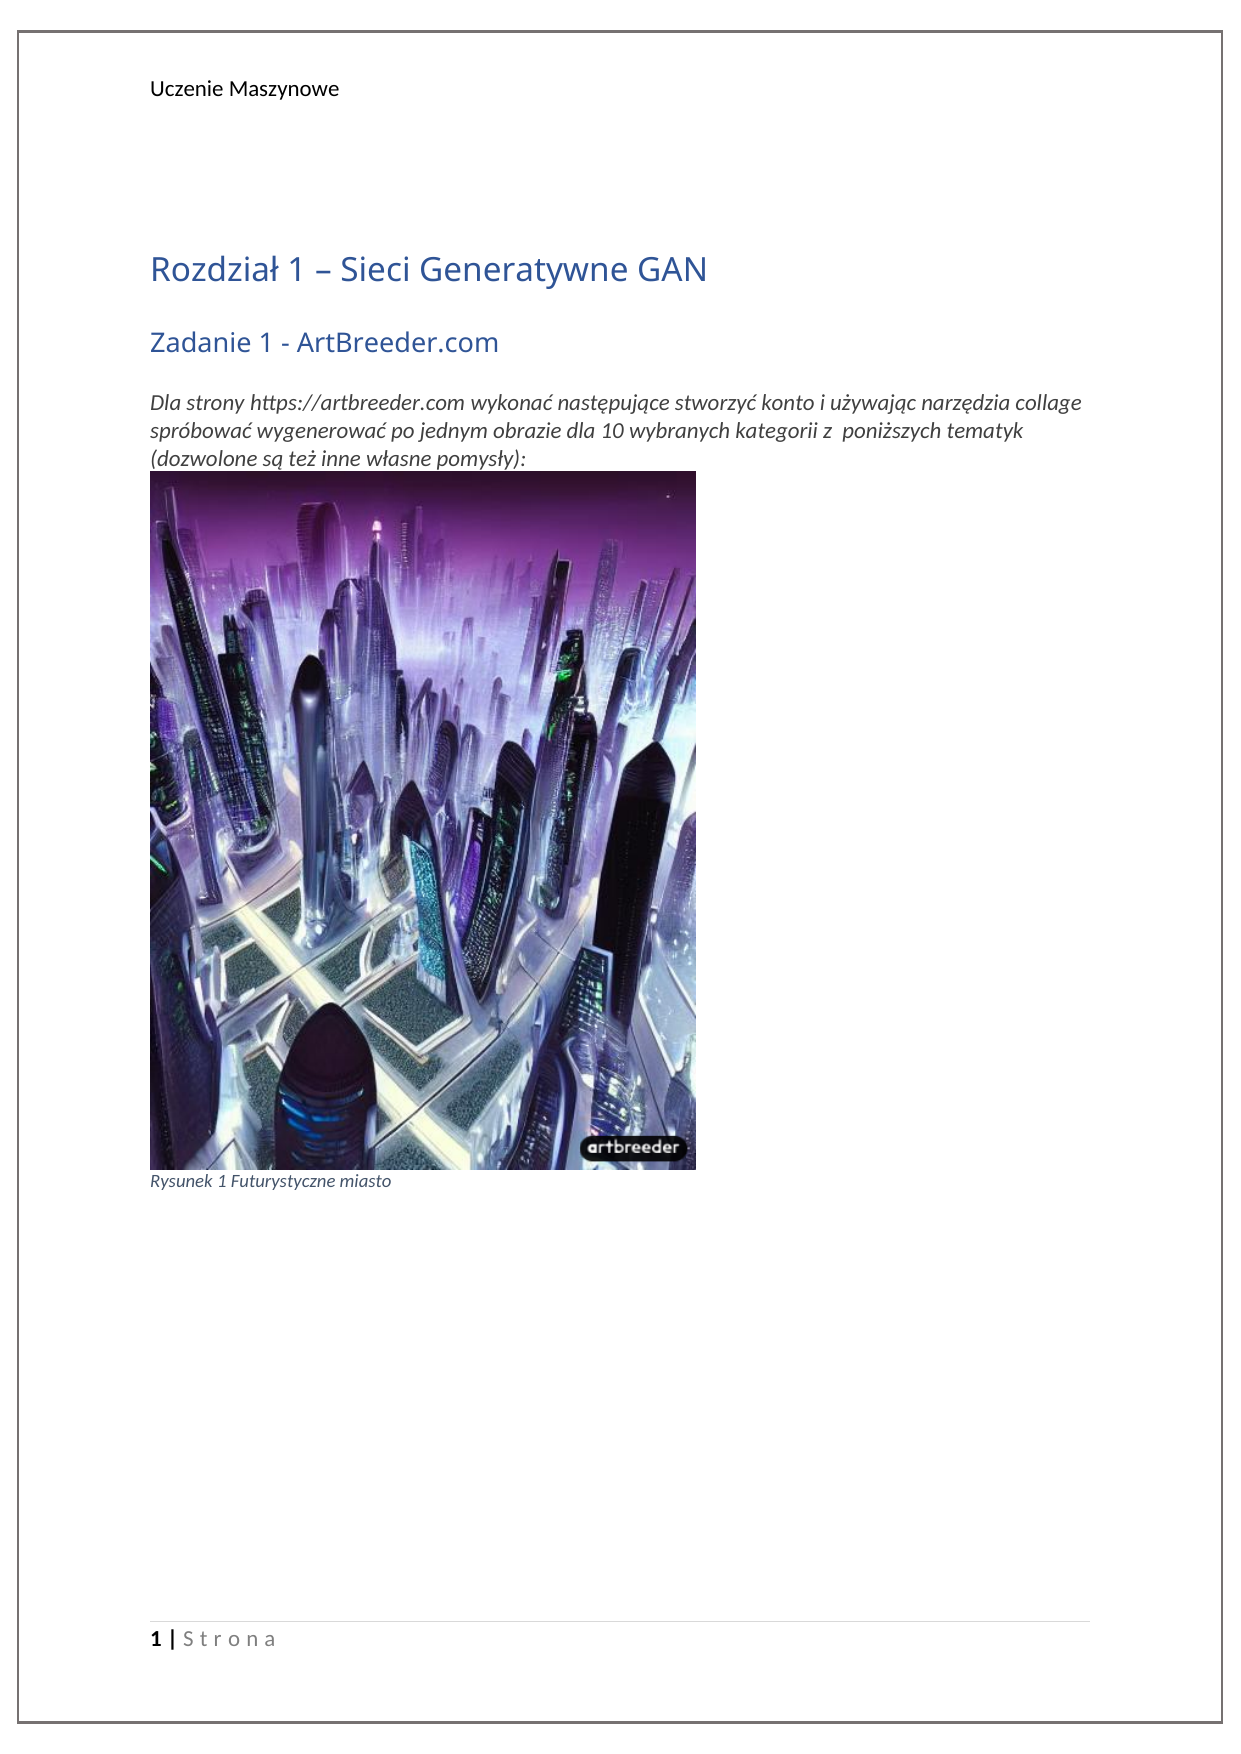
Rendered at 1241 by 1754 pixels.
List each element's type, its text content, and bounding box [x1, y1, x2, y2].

text Rysunek 1 Futurystyczne miasto [150, 1170, 1090, 1193]
subtitle Rozdział 1 – Sieci Generatywne GAN [150, 245, 1090, 291]
text Dla strony https://artbreeder.com wykonać następujące stworzyć konto i używając narzędzia collage spróbować wygenerować po jednym obrazie dla 10 wybranych kategorii z poniższych tematyk (dozwolone są też inne własne pomysły): [150, 388, 1090, 472]
subtitle Zadanie 1 - ArtBreeder.com [150, 323, 1090, 360]
picture [150, 471, 696, 1170]
